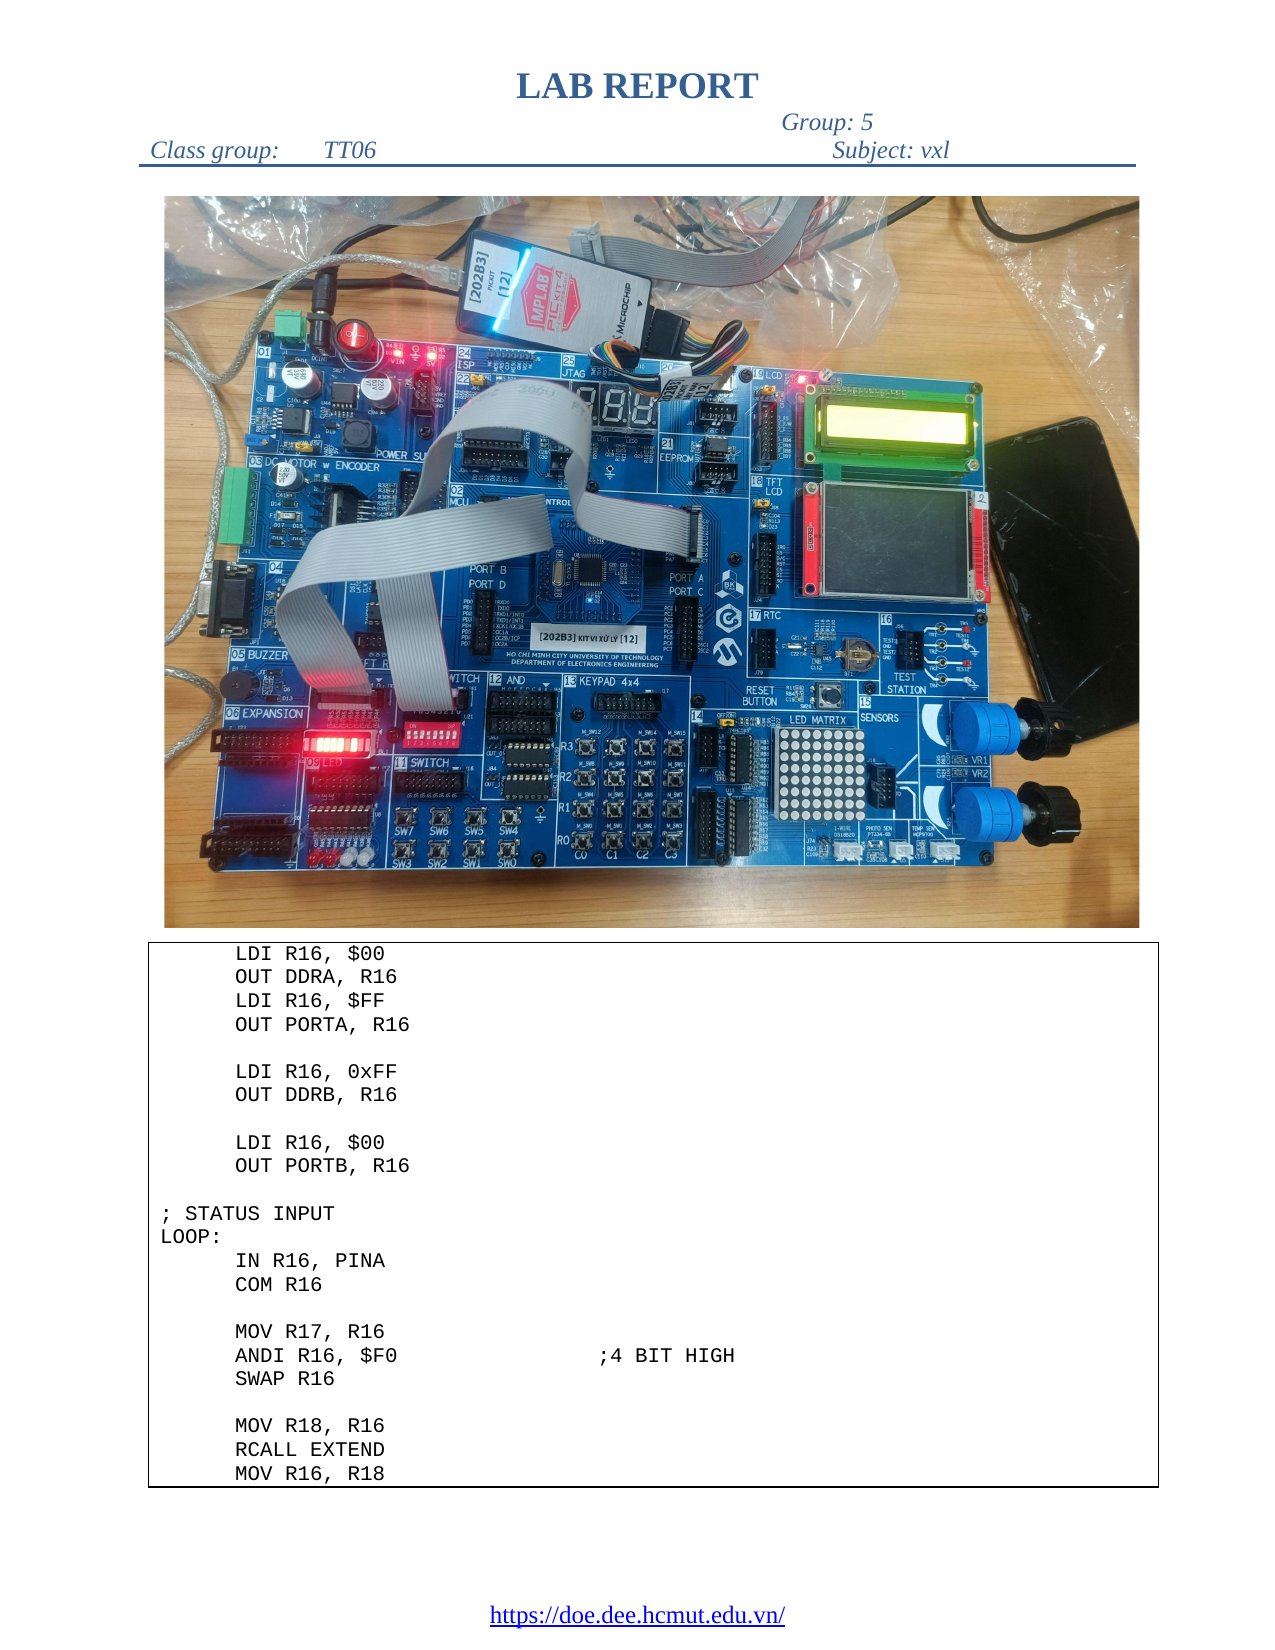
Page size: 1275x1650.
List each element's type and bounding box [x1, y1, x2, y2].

picture [164, 196, 1140, 928]
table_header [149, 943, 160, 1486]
